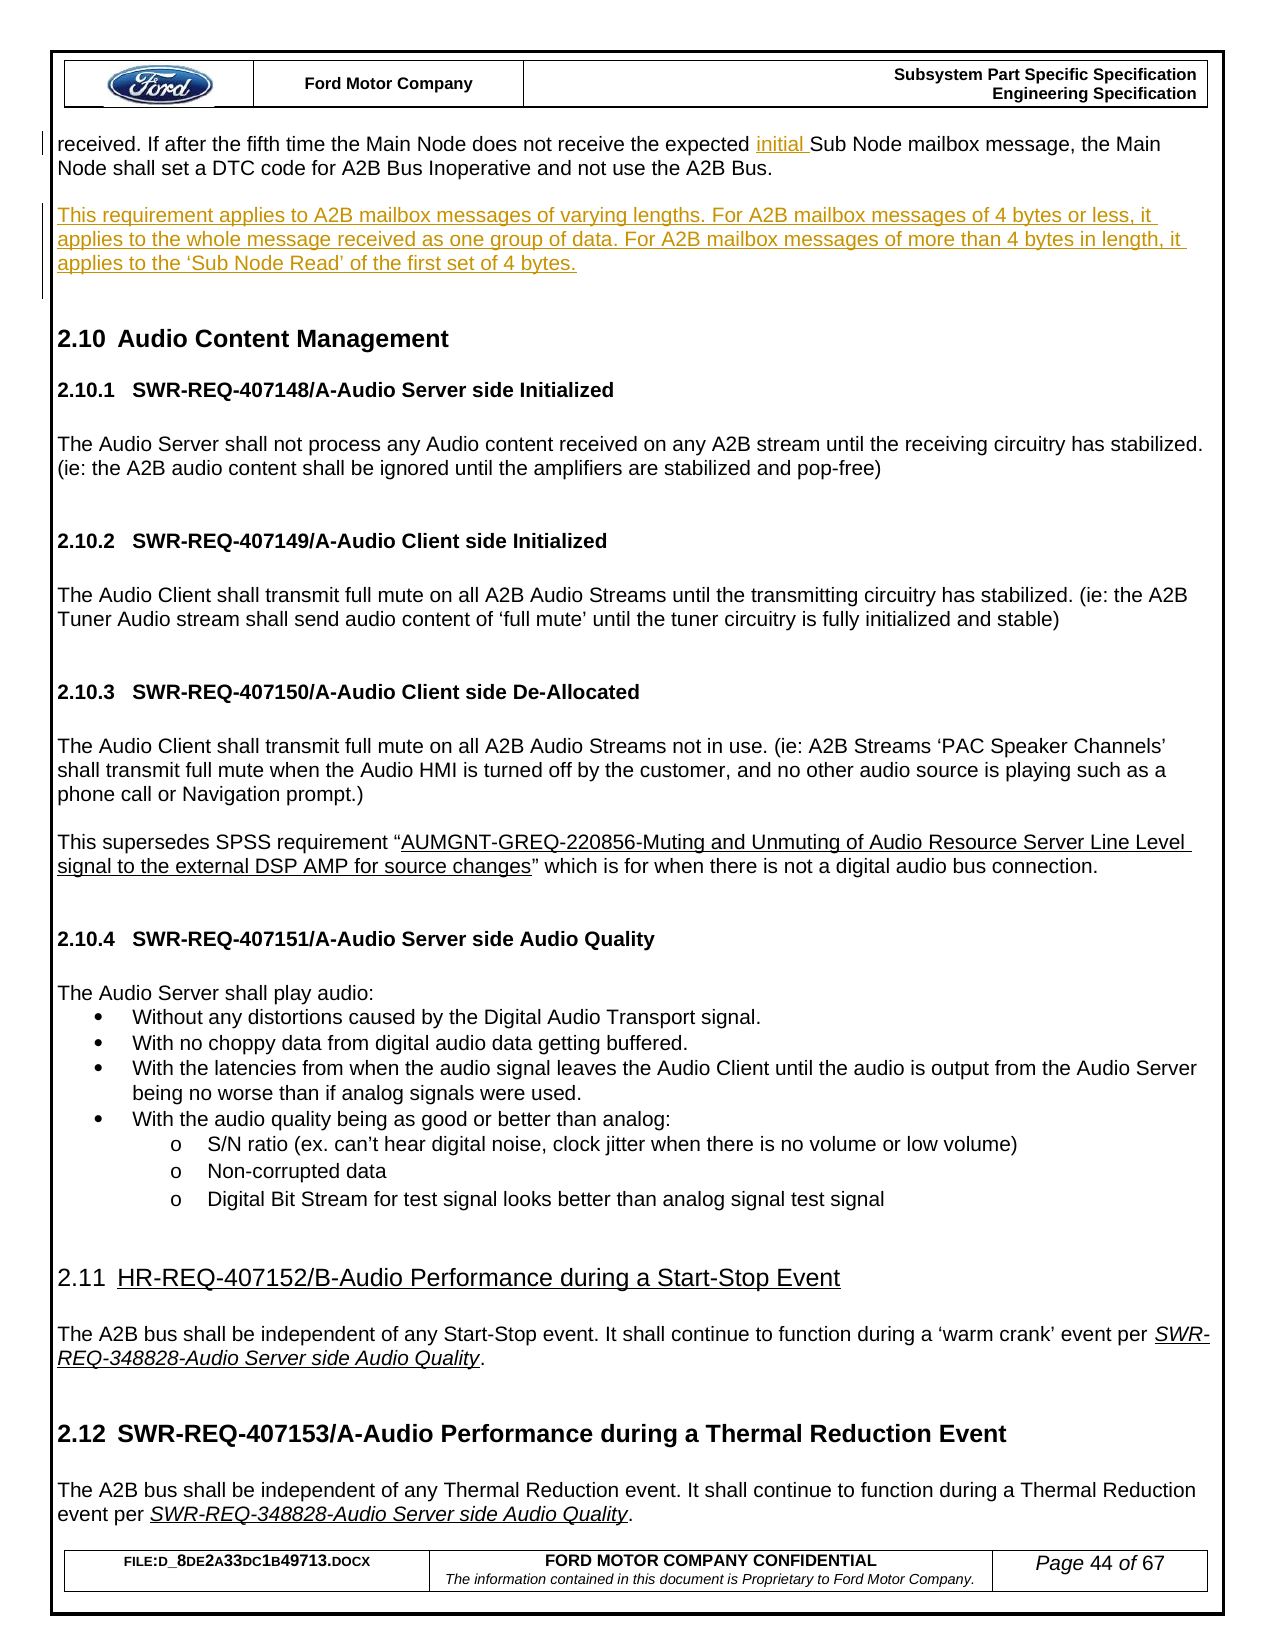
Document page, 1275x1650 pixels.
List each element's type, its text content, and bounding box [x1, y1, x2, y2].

text The Audio Client shall transmit full mute on all A2B Audio Streams until the transmitting circuitry has stabilized. (ie: the A2B Tuner Audio stream shall send audio content of ‘full mute’ until the tuner circuitry is fully initialized and stable) [57, 583, 1215, 631]
list Digital Bit Stream for test signal looks better than analog signal test signal [169, 1186, 1215, 1212]
list S/N ratio (ex. can’t hear digital noise, clock jitter when there is no volume or low volume) [169, 1132, 1215, 1158]
text The Audio Client shall transmit full mute on all A2B Audio Streams not in use. (ie: A2B Streams ‘PAC Speaker Channels’ shall transmit full mute when the Audio HMI is turned off by the customer, and no other audio source is playing such as a phone call or Navigation prompt.) [57, 734, 1215, 806]
list With the audio quality being as good or better than analog: [94, 1106, 1215, 1131]
subtitle SWR-REQ-407153/A-Audio Performance during a Thermal Reduction Event [57, 1418, 1215, 1447]
subtitle SWR-REQ-407148/A-Audio Server side Initialized [57, 378, 1215, 402]
text This supersedes SPSS requirement “AUMGNT-GREQ-220856-Muting and Unmuting of Audio Resource Server Line Level signal to the external DSP AMP for source changes” which is for when there is not a digital audio bus connection. [57, 830, 1215, 878]
list Without any distortions caused by the Digital Audio Transport signal. [94, 1005, 1215, 1029]
subtitle SWR-REQ-407150/A-Audio Client side De-Allocated [57, 680, 1215, 704]
text The Audio Server shall not process any Audio content received on any A2B stream until the receiving circuitry has stabilized. (ie: the A2B audio content shall be ignored until the amplifiers are stabilized and pop-free) [57, 432, 1215, 480]
list With no choppy data from digital audio data getting buffered. [94, 1030, 1215, 1054]
list Non-corrupted data [169, 1159, 1215, 1185]
picture [103, 61, 215, 107]
text The Audio Server shall play audio: [57, 981, 1215, 1005]
subtitle HR-REQ-407152/B-Audio Performance during a Start-Stop Event [57, 1263, 1215, 1291]
subtitle SWR-REQ-407151/A-Audio Server side Audio Quality [57, 927, 1215, 951]
list With the latencies from when the audio signal leaves the Audio Client until the audio is output from the Audio Server being no worse than if analog signals were used. [94, 1056, 1215, 1105]
text The A2B bus shall be independent of any Start-Stop event. It shall continue to function during a ‘warm crank’ event per SWR-REQ-348828-Audio Server side Audio Quality. [57, 1322, 1215, 1369]
text The A2B bus shall be independent of any Thermal Reduction event. It shall continue to function during a Thermal Reduction event per SWR-REQ-348828-Audio Server side Audio Quality. [57, 1477, 1215, 1525]
subtitle Audio Content Management [57, 324, 1215, 353]
subtitle SWR-REQ-407149/A-Audio Client side Initialized [57, 529, 1215, 553]
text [57, 131, 1215, 179]
